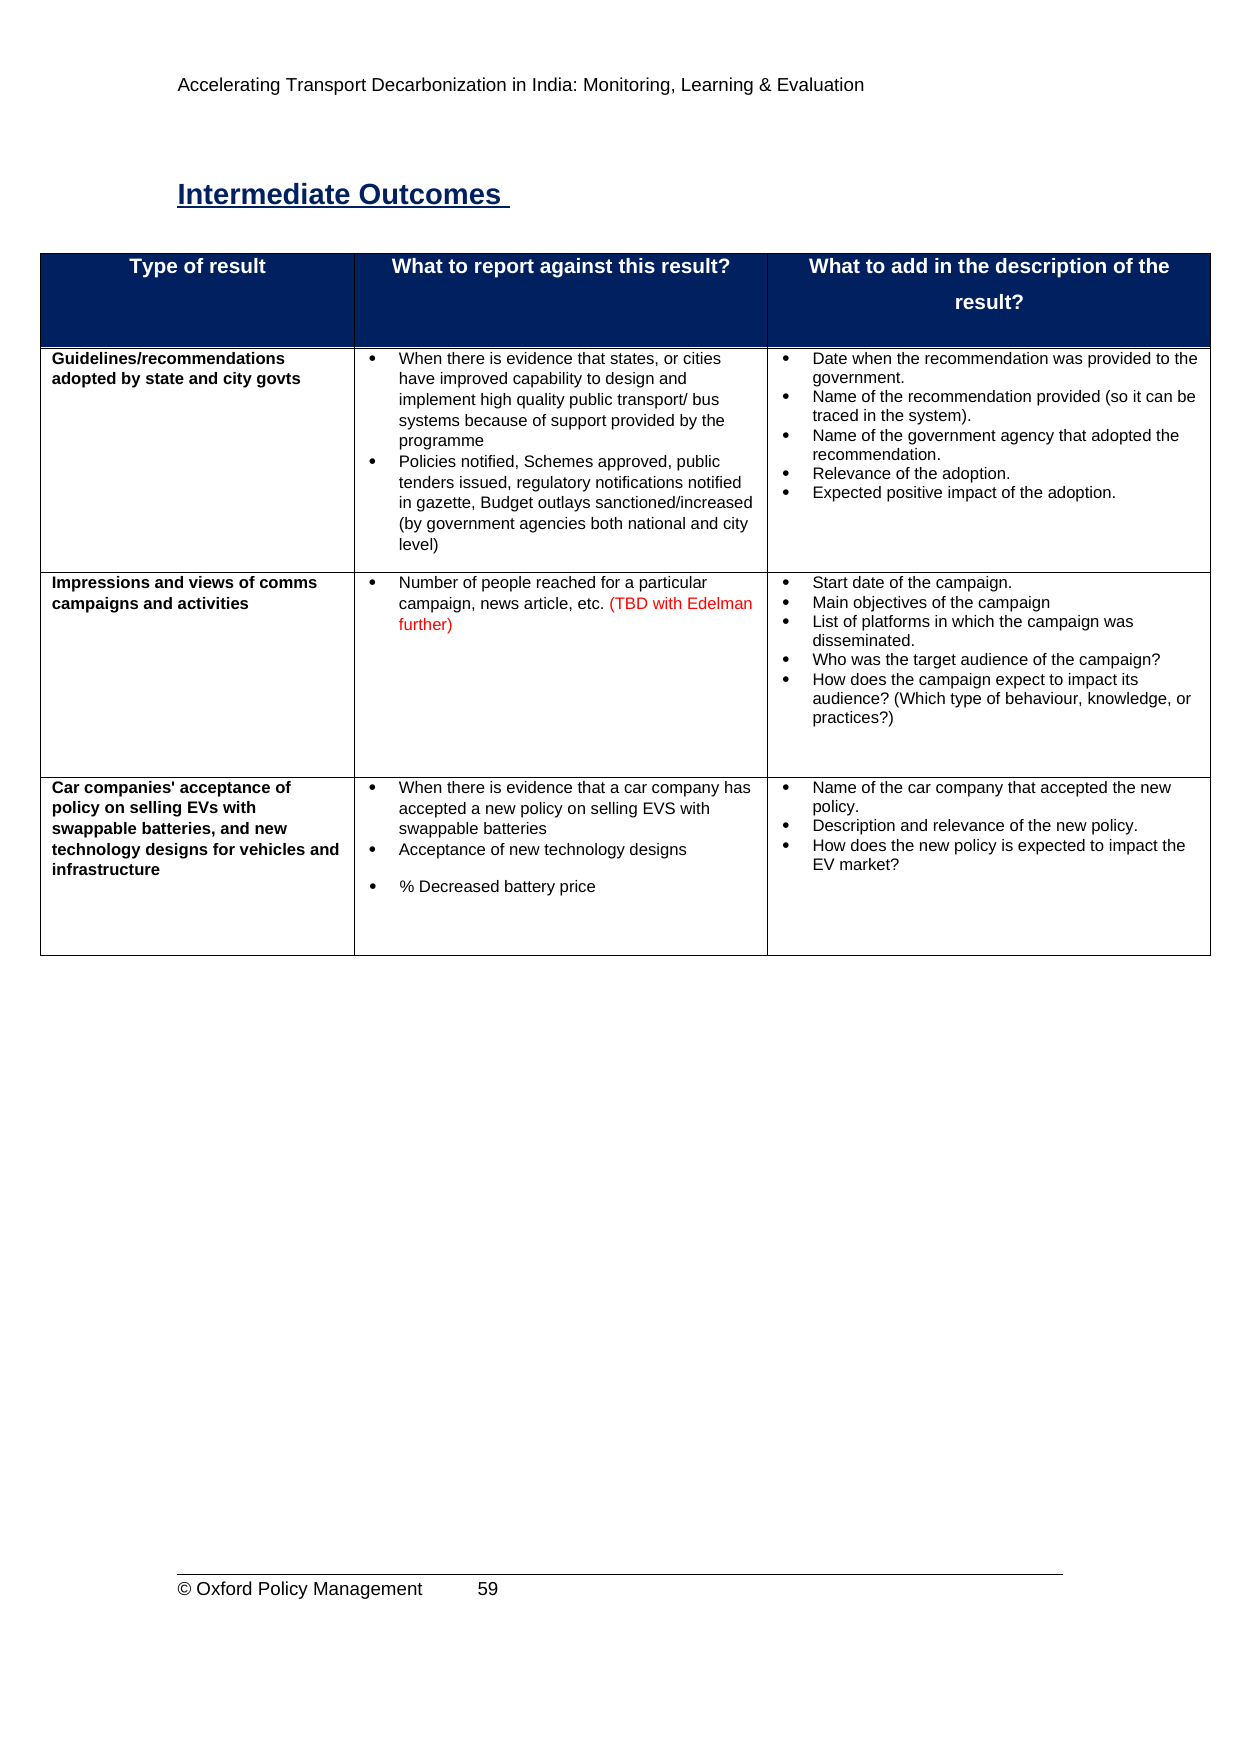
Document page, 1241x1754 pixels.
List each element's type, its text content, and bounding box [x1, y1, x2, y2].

table_cell When there is evidence that states, or cities have improved capability to design and implement high quality public transport/ bus systems because of support provided by the programme Policies notified, Schemes approved, public tenders issued, regulatory notifications notified in gazette, Budget outlays sanctioned/increased (by government agencies both national and city level) [355, 349, 767, 572]
table_header What to report against this result? [355, 254, 767, 347]
table_header What to add in the description of the result? [768, 254, 1210, 347]
table_cell Impressions and views of comms campaigns and activities [41, 573, 354, 777]
table_cell Number of people reached for a particular campaign, news article, etc. (TBD with Edelman further) [355, 573, 767, 777]
table_cell Car companies' acceptance of policy on selling EVs with swappable batteries, and new technology designs for vehicles and infrastructure [41, 778, 354, 954]
table_header Type of result [41, 254, 354, 347]
table_cell Guidelines/recommendations adopted by state and city govts [41, 349, 354, 572]
table_cell When there is evidence that a car company has accepted a new policy on selling EVS with swappable batteries Acceptance of new technology designs % Decreased battery price [355, 778, 767, 954]
table_cell Date when the recommendation was provided to the government. Name of the recommendation provided (so it can be traced in the system). Name of the government agency that adopted the recommendation. Relevance of the adoption. Expected positive impact of the adoption. [768, 349, 1210, 572]
text Intermediate Outcomes [177, 177, 1063, 211]
table_cell Name of the car company that accepted the new policy. Description and relevance of the new policy. How does the new policy is expected to impact the EV market? [768, 778, 1210, 954]
table_cell Start date of the campaign. Main objectives of the campaign List of platforms in which the campaign was disseminated. Who was the target audience of the campaign? How does the campaign expect to impact its audience? (Which type of behaviour, knowledge, or practices?) [768, 573, 1210, 777]
